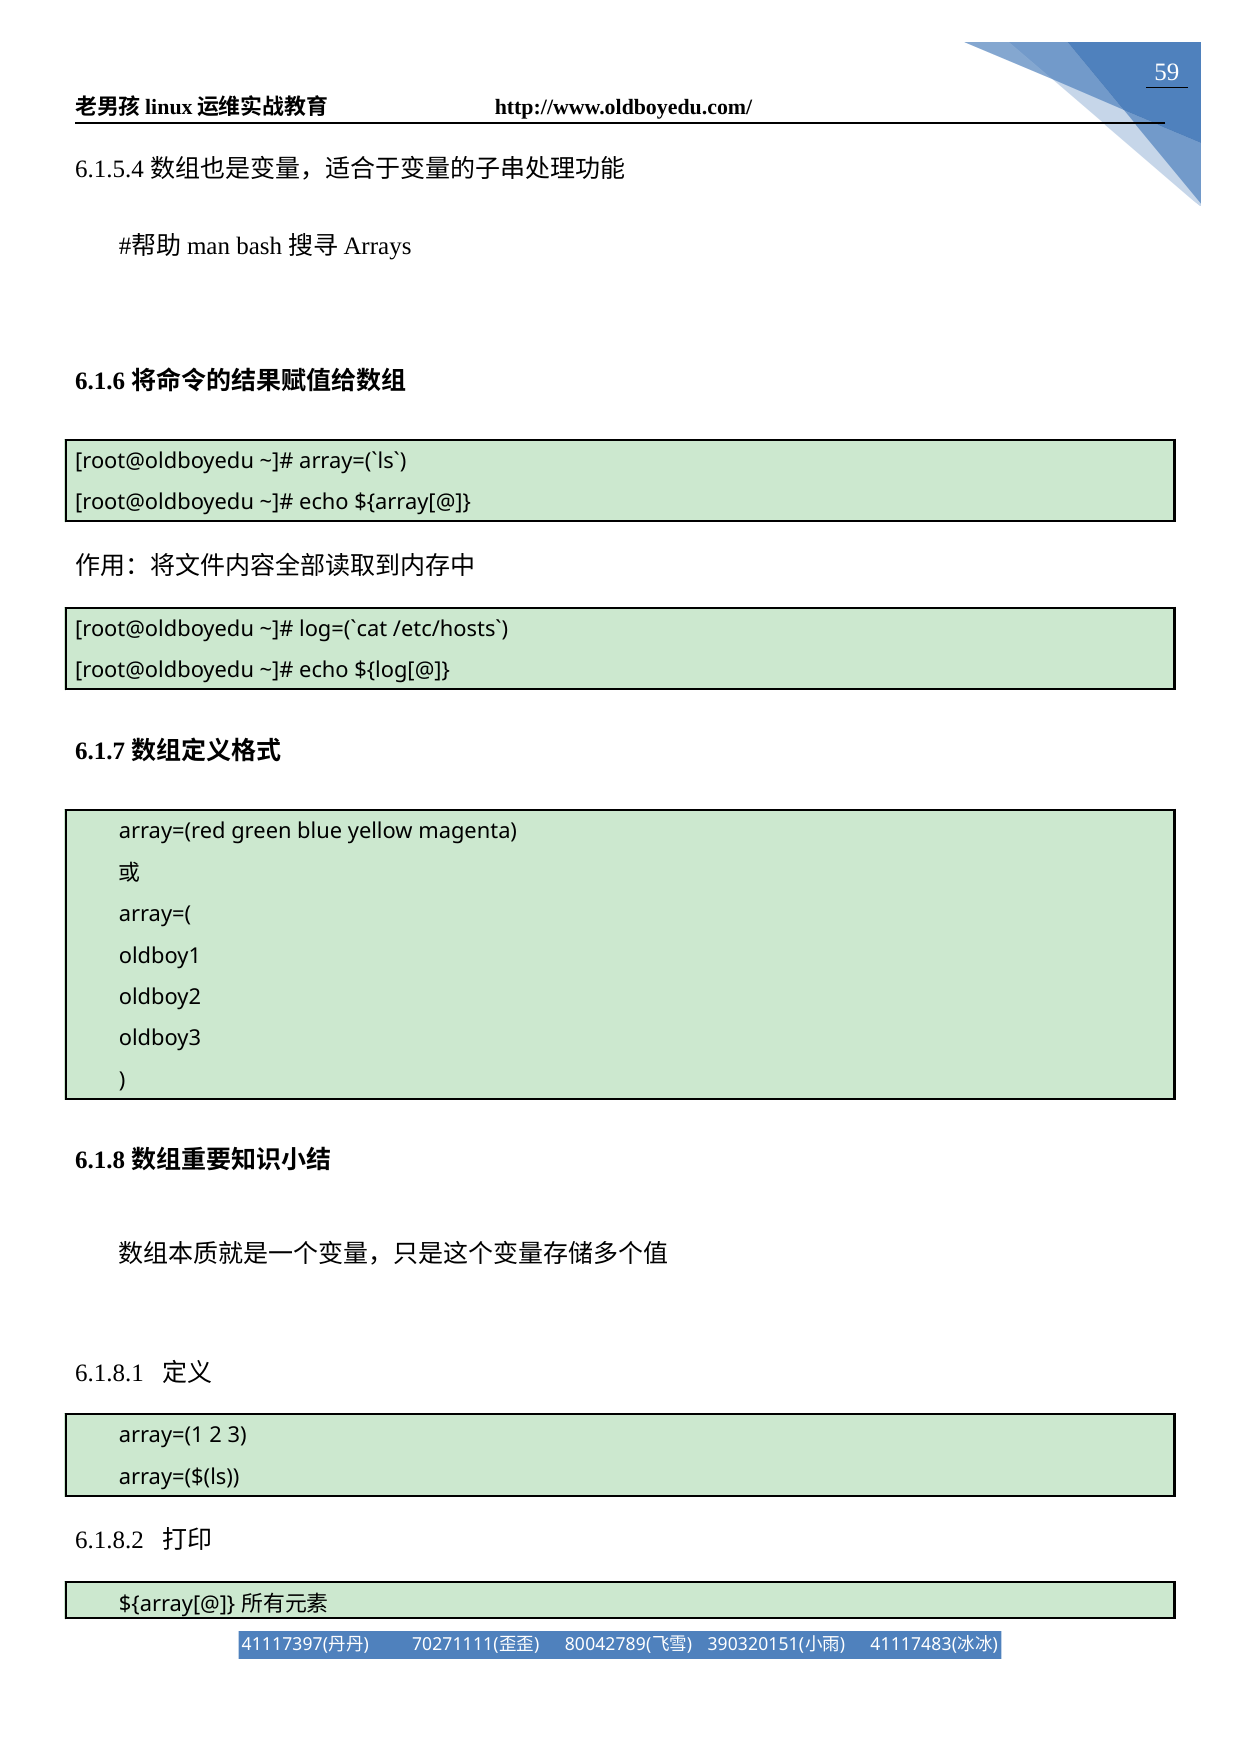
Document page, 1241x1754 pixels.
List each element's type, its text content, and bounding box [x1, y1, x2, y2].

subtitle 将命令的结果赋值给数组 [75, 345, 1165, 413]
text [root@oldboyedu ~]# log=(`cat /etc/hosts`) [67, 609, 1173, 645]
text array=( [67, 892, 1173, 930]
subtitle 打印 [75, 1504, 1165, 1572]
subtitle 数组也是变量，适合于变量的子串处理功能 [75, 133, 1165, 201]
subtitle 数组重要知识小结 [75, 1124, 1165, 1192]
text ) [67, 1057, 1173, 1098]
text [root@oldboyedu ~]# array=(`ls`) [67, 441, 1173, 477]
text oldboy3 [67, 1016, 1173, 1054]
subtitle 数组定义格式 [75, 715, 1165, 783]
text #帮助 man bash 搜寻Arrays [75, 210, 1165, 278]
text ${array[@]} 所有元素 [67, 1583, 1173, 1617]
text array=(1 2 3) [67, 1415, 1173, 1451]
text [root@oldboyedu ~]# echo ${array[@]} [67, 480, 1173, 520]
text [root@oldboyedu ~]# echo ${log[@]} [67, 648, 1173, 688]
text 作用：将文件内容全部读取到内存中 [75, 530, 1165, 598]
text 或 [67, 850, 1173, 888]
text array=($(ls)) [67, 1454, 1173, 1495]
text oldboy1 [67, 933, 1173, 971]
picture [963, 42, 1201, 206]
text array=(red green blue yellow magenta) [67, 811, 1173, 847]
subtitle 定义 [75, 1336, 1165, 1404]
text oldboy2 [67, 975, 1173, 1013]
text 数组本质就是一个变量，只是这个变量存储多个值 [75, 1218, 1165, 1286]
